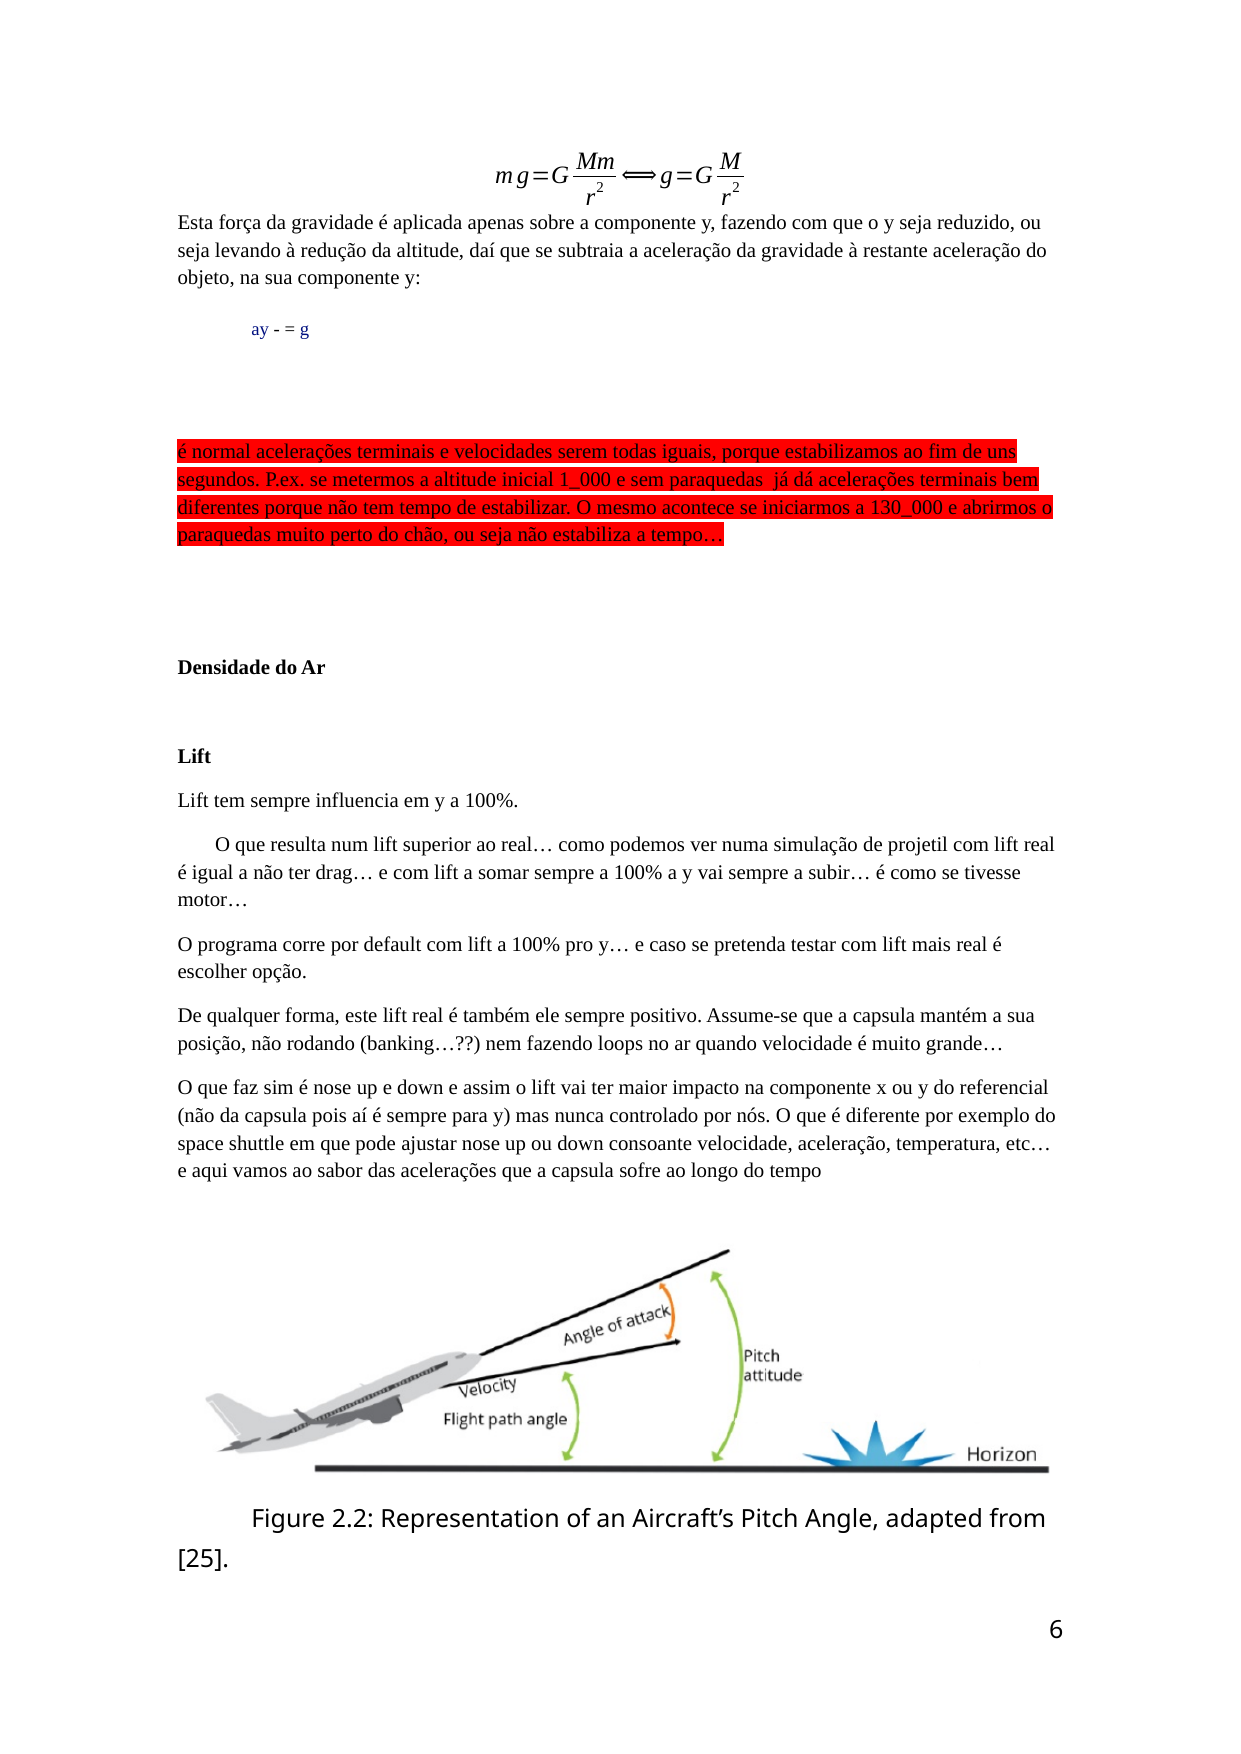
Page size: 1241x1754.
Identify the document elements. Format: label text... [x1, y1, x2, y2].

text O que faz sim é nose up e down e assim o lift vai ter maior impacto na componente x ou y do referencial (não da capsula pois aí é sempre para y) mas nunca controlado por nós. O que é diferente por exemplo do space shuttle em que pode ajustar nose up ou down consoante velocidade, aceleração, temperatura, etc… e aqui vamos ao sabor das acelerações que a capsula sofre ao longo do tempo [177, 1075, 1063, 1182]
picture [177, 1202, 1063, 1480]
text O programa corre por default com lift a 100% pro y… e caso se pretenda testar com lift mais real é escolher opção. [177, 932, 1063, 983]
text De qualquer forma, este lift real é também ele sempre positivo. Assume-se que a capsula mantém a sua posição, não rodando (banking…??) nem fazendo loops no ar quando velocidade é muito grande… [177, 1003, 1063, 1055]
text O que resulta num lift superior ao real… como podemos ver numa simulação de projetil com lift real é igual a não ter drag… e com lift a somar sempre a 100% a y vai sempre a subir… é como se tivesse motor… [177, 832, 1063, 911]
text Lift [177, 743, 1063, 768]
text é normal acelerações terminais e velocidades serem todas iguais, porque estabilizamos ao fim de uns segundos. P.ex. se metermos a altitude inicial 1_000 e sem paraquedas já dá acelerações terminais bem diferentes porque não tem tempo de estabilizar. O mesmo acontece se iniciarmos a 130_000 e abrirmos o paraquedas muito perto do chão, ou seja não estabiliza a tempo… [177, 439, 1063, 546]
text Esta força da gravidade é aplicada apenas sobre a componente y, fazendo com que o y seja reduzido, ou seja levando à redução da altitude, daí que se subtraia a aceleração da gravidade à restante aceleração do objeto, na sua componente y: [177, 210, 1063, 289]
text Densidade do Ar [177, 655, 1063, 679]
text Figure 2.2: Representation of an Aircraft’s Pitch Angle, adapted from [25]. [177, 1501, 1063, 1574]
text ay - = g [251, 309, 1063, 339]
text Lift tem sempre influencia em y a 100%. [177, 788, 1063, 812]
